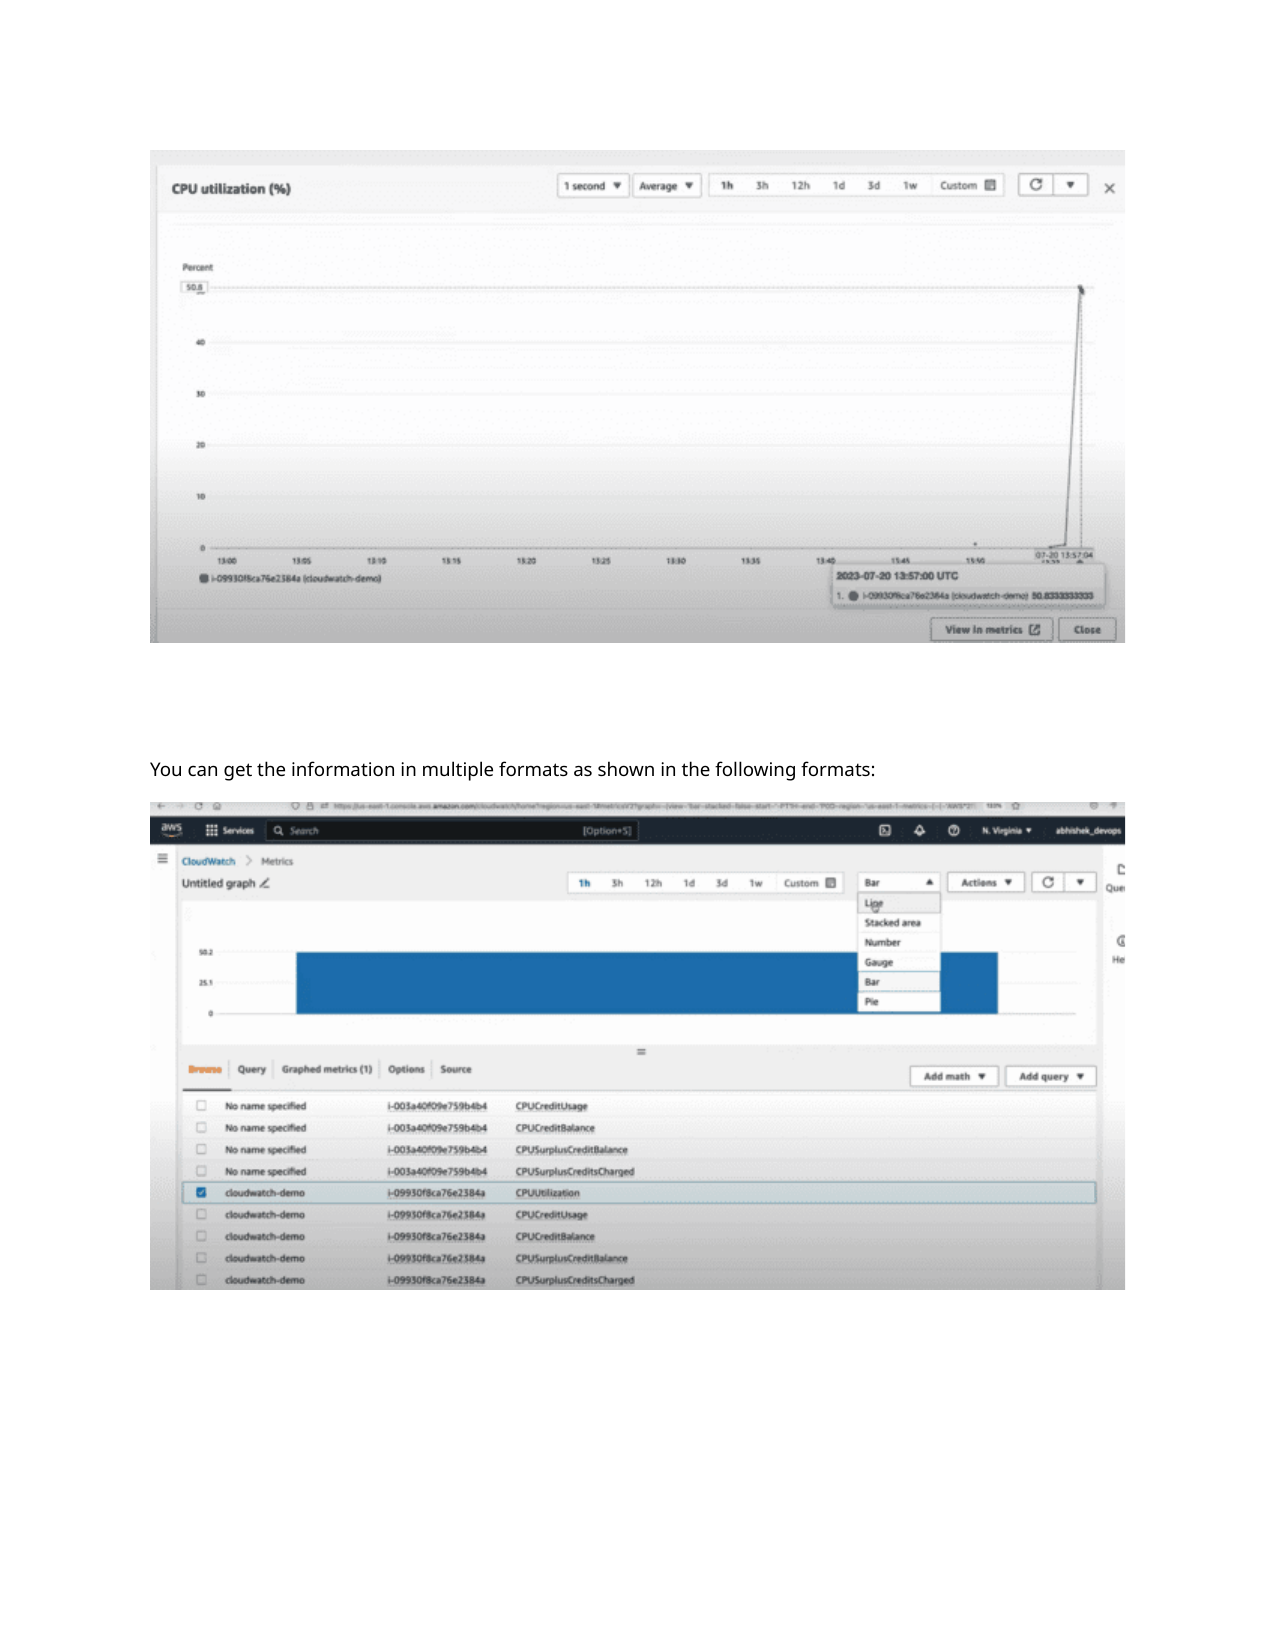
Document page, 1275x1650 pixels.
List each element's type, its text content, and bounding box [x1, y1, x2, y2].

picture [150, 802, 1125, 1290]
picture [150, 150, 1125, 643]
text You can get the information in multiple formats as shown in the following formats: [150, 756, 1125, 782]
